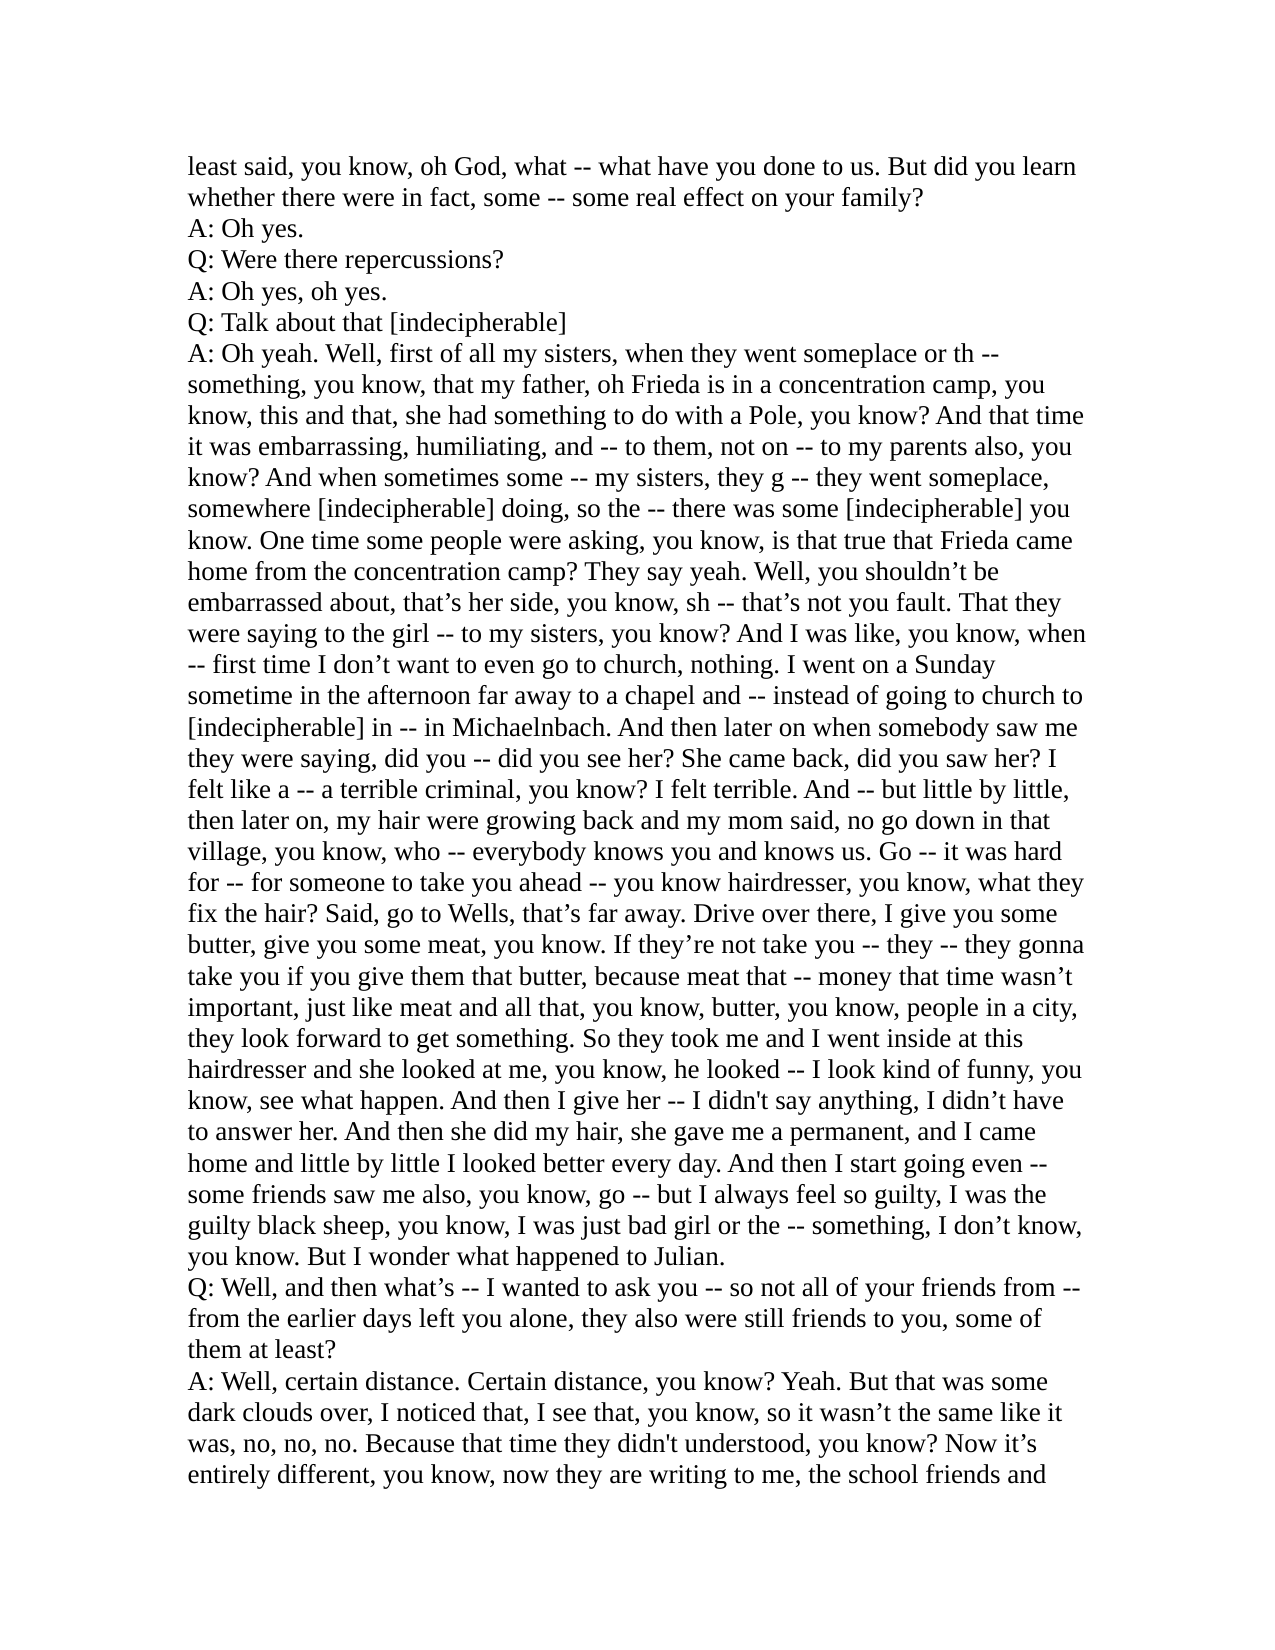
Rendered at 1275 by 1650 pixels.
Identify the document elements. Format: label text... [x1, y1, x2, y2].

text Q: Were there repercussions? [187, 399, 1087, 430]
text Q: Talk about that [indecipherable] [187, 461, 1087, 493]
text A: Oh yeah. Well, first of all my sisters, when they went someplace or th -- something, you know, that my father, oh Frieda is in a concentration camp, you know, this and that, she had something to do with a Pole, you know? And that time it was embarrassing, humiliating, and -- to them, not on -- to my parents also, you know? And when sometimes some -- my sisters, they g -- they went someplace, somewhere [indecipherable] doing, so the -- there was some [indecipherable] you know. One time some people were asking, you know, is that true that Frieda came home from the concentration camp? They say yeah. Well, you shouldn’t be embarrassed about, that’s her side, you know, sh -- that’s not you fault. That they were saying to the girl -- to my sisters, you know? And I was like, you know, when -- first time I don’t want to even go to church, nothing. I went on a Sunday sometime in the afternoon far away to a chapel and -- instead of going to church to [indecipherable] in -- in Michaelnbach. And then later on when somebody saw me they were saying, did you -- did you see her? She came back, did you saw her? I felt like a -- a terrible criminal, you know? I felt terrible. And -- but little by little, then later on, my hair were growing back and my mom said, no go down in that village, you know, who -- everybody knows you and knows us. Go -- it was hard for -- for someone to take you ahead -- you know hairdresser, you know, what they fix the hair? Said, go to Wells, that’s far away. Drive over there, I give you some butter, give you some meat, you know. If they’re not take you -- they -- they gonna take you if you give them that butter, because meat that -- money that time wasn’t important, just like meat and all that, you know, butter, you know, people in a city, they look forward to get something. So they took me and I went inside at this hairdresser and she looked at me, you know, he looked -- I look kind of funny, you know, see what happen. And then I give her -- I didn't say anything, I didn’t have to answer her. And then she did my hair, she gave me a permanent, and I came home and little by little I looked better every day. And then I start going even -- some friends saw me also, you know, go -- but I always feel so guilty, I was the guilty black sheep, you know, I was just bad girl or the -- something, I don’t know, you know. But I wonder what happened to Julian. [187, 493, 1087, 1427]
text A: Oh yes. [187, 368, 1087, 399]
text Q: In -- in your videotaped interview, you also said that your father at one point at least said, you know, oh God, what -- what have you done to us. But did you learn whether there were in fact, some -- some real effect on your family? [187, 274, 1087, 368]
text A: Not really. You know, I just knew mis -- when my -- my sister later on was saying Dad had lot of connection so that he could get you out, now. But I was young, you know, and things you know, what kind of connection, there must be something, you know. I’m glad I’m out -- I’m out here, see. And -- [187, 150, 1087, 274]
text A: Oh yes, oh yes. [187, 430, 1087, 461]
